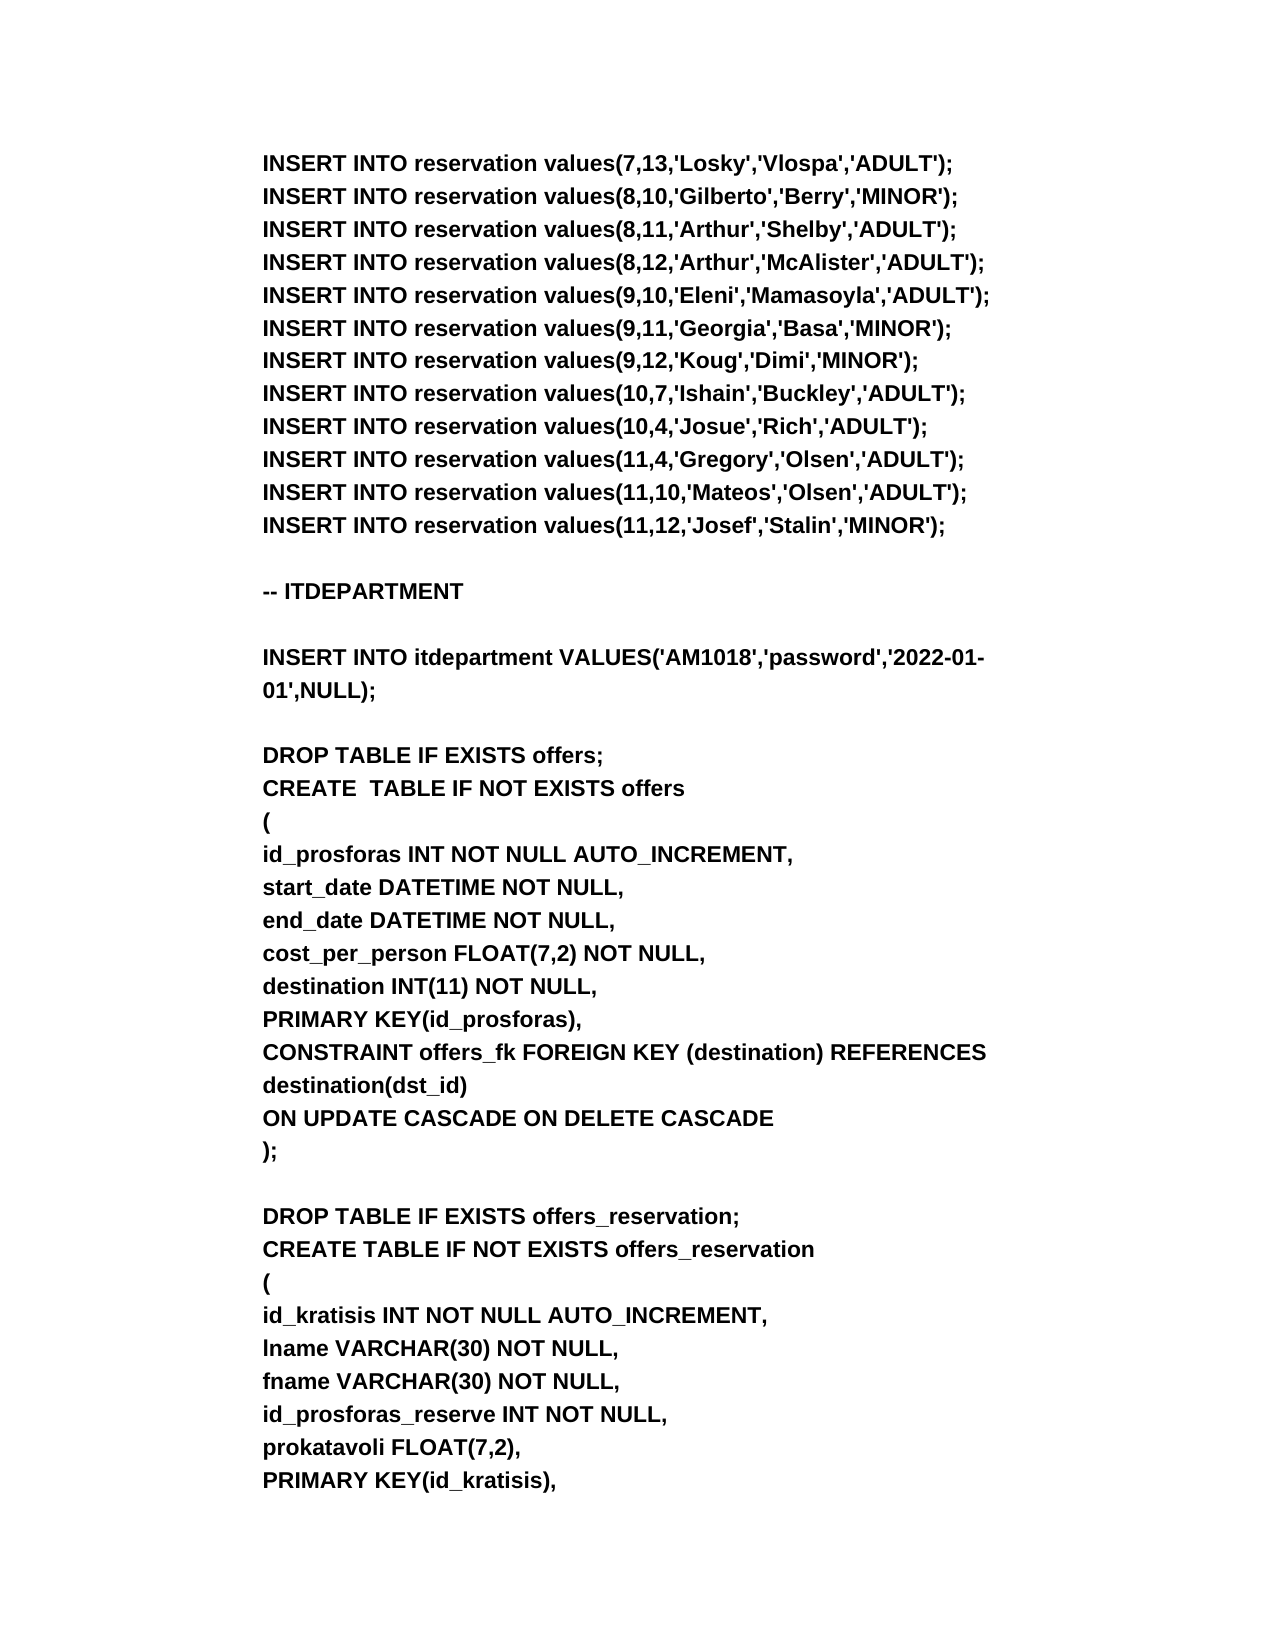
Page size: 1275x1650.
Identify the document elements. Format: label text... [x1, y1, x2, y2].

text id_kratisis INT NOT NULL AUTO_INCREMENT, [262, 1302, 1087, 1328]
text PRIMARY KEY(id_kratisis), [262, 1467, 1087, 1493]
text DROP TABLE IF EXISTS offers_reservation; [262, 1203, 1087, 1230]
text INSERT INTO reservation values(11,10,'Mateos','Olsen','ADULT'); [262, 479, 1087, 506]
text id_prosforas_reserve INT NOT NULL, [262, 1401, 1087, 1427]
text ON UPDATE CASCADE ON DELETE CASCADE [262, 1104, 1087, 1131]
text prokatavoli FLOAT(7,2), [262, 1434, 1087, 1460]
text INSERT INTO reservation values(9,10,'Eleni','Mamasoyla','ADULT'); [262, 282, 1087, 308]
text CREATE TABLE IF NOT EXISTS offers_reservation [262, 1236, 1087, 1263]
text INSERT INTO reservation values(10,7,'Ishain','Buckley','ADULT'); [262, 380, 1087, 407]
text ); [262, 1137, 1087, 1164]
text INSERT INTO reservation values(9,12,'Koug','Dimi','MINOR'); [262, 347, 1087, 374]
text end_date DATETIME NOT NULL, [262, 907, 1087, 933]
text CREATE TABLE IF NOT EXISTS offers [262, 775, 1087, 802]
text INSERT INTO reservation values(8,11,'Arthur','Shelby','ADULT'); [262, 216, 1087, 242]
text ( [262, 1269, 1087, 1296]
text INSERT INTO reservation values(9,11,'Georgia','Basa','MINOR'); [262, 314, 1087, 341]
text INSERT INTO reservation values(8,10,'Gilberto','Berry','MINOR'); [262, 183, 1087, 209]
text cost_per_person FLOAT(7,2) NOT NULL, [262, 940, 1087, 966]
text INSERT INTO reservation values(11,12,'Josef','Stalin','MINOR'); [262, 512, 1087, 538]
text start_date DATETIME NOT NULL, [262, 874, 1087, 901]
text INSERT INTO reservation values(8,12,'Arthur','McAlister','ADULT'); [262, 249, 1087, 275]
text lname VARCHAR(30) NOT NULL, [262, 1335, 1087, 1361]
text destination INT(11) NOT NULL, [262, 973, 1087, 999]
text ( [262, 808, 1087, 835]
text -- ITDEPARTMENT [262, 578, 1087, 604]
text INSERT INTO reservation values(11,4,'Gregory','Olsen','ADULT'); [262, 446, 1087, 473]
text DROP TABLE IF EXISTS offers; [262, 742, 1087, 769]
text id_prosforas INT NOT NULL AUTO_INCREMENT, [262, 841, 1087, 868]
text CONSTRAINT offers_fk FOREIGN KEY (destination) REFERENCES destination(dst_id) [262, 1039, 1087, 1098]
text INSERT INTO reservation values(10,4,'Josue','Rich','ADULT'); [262, 413, 1087, 440]
text fname VARCHAR(30) NOT NULL, [262, 1368, 1087, 1394]
text INSERT INTO reservation values(7,13,'Losky','Vlospa','ADULT'); [262, 150, 1087, 176]
text PRIMARY KEY(id_prosforas), [262, 1006, 1087, 1032]
text INSERT INTO itdepartment VALUES('AM1018','password','2022-01-01',NULL); [262, 644, 1087, 703]
